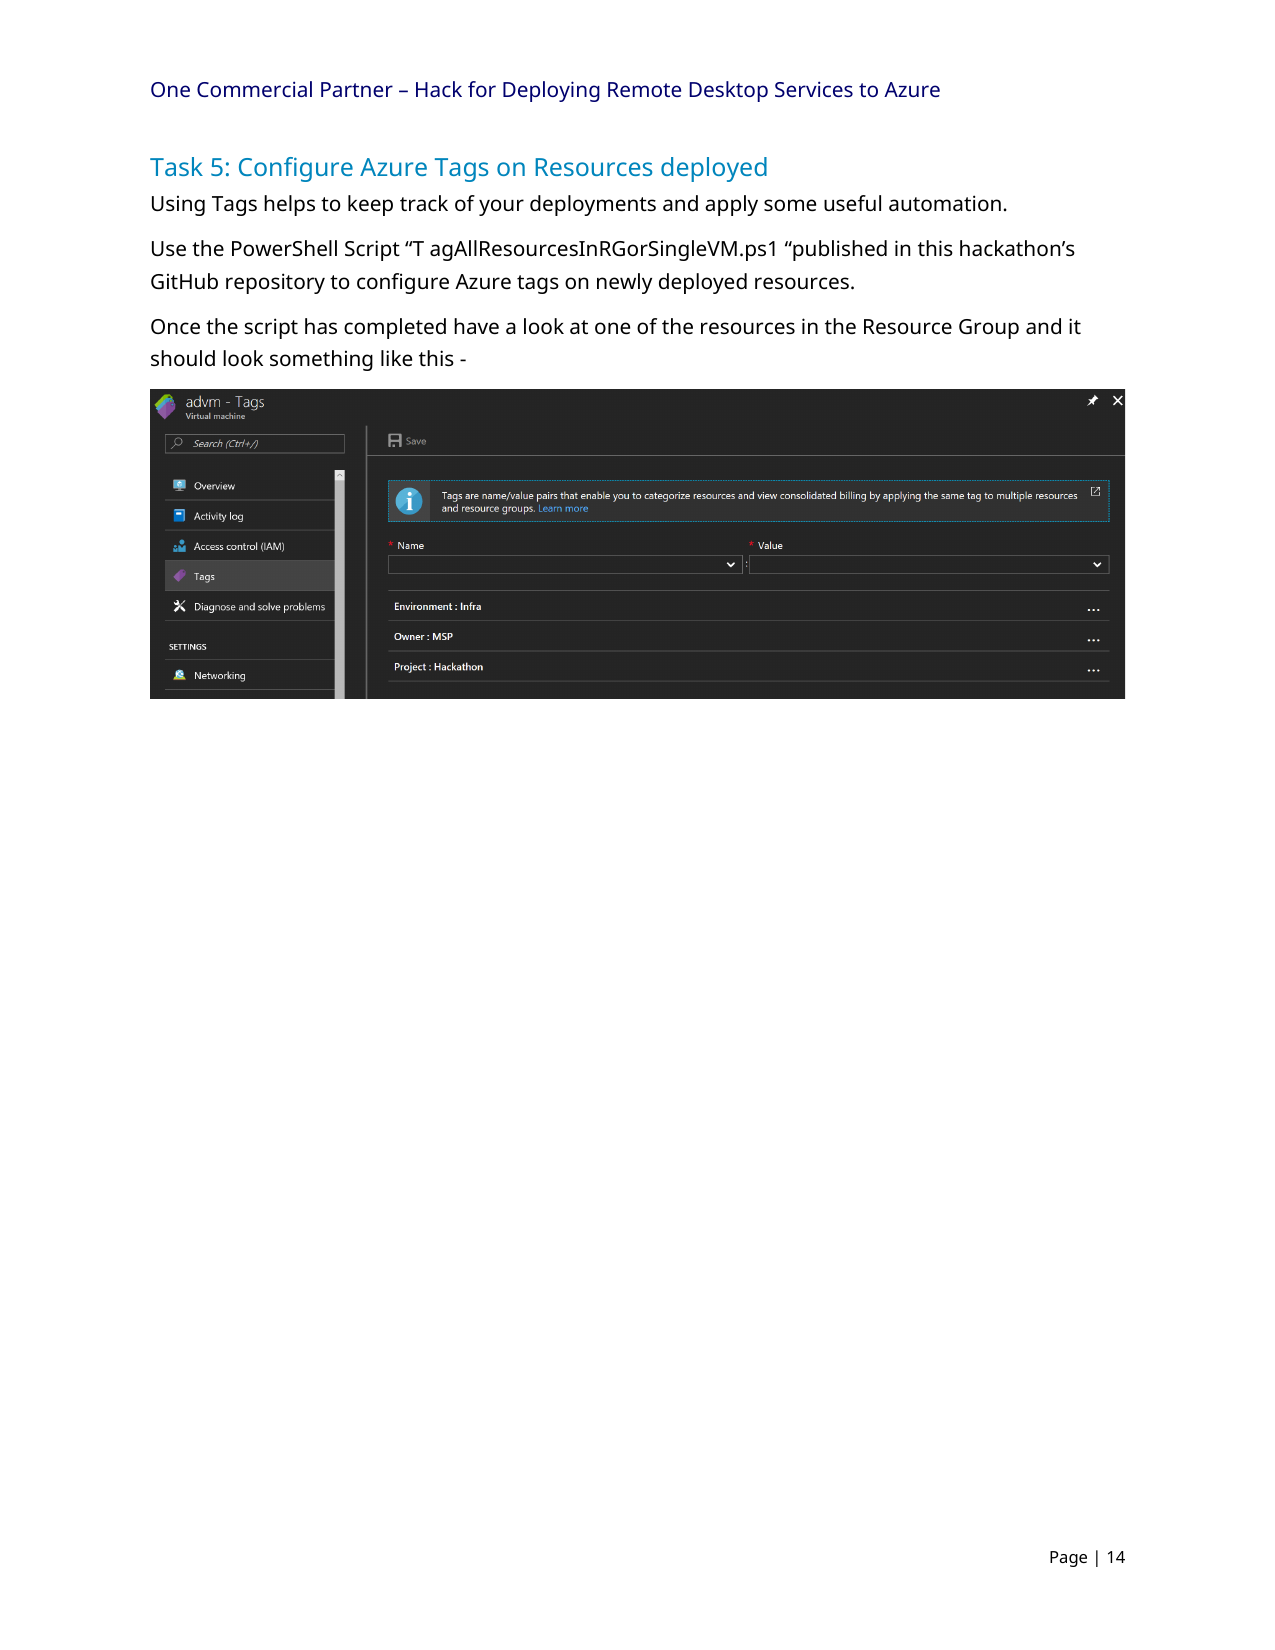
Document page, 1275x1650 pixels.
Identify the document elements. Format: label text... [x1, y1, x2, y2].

picture [150, 389, 1125, 699]
text Using Tags helps to keep track of your deployments and apply some useful automation. [150, 189, 1125, 218]
text Once the script has completed have a look at one of the resources in the Resource Group and it should look something like this - [150, 312, 1125, 373]
subtitle Task 5: Configure Azure Tags on Resources deployed [150, 150, 1125, 184]
text Use the PowerShell Script “T agAllResourcesInRGorSingleVM.ps1 “published in this hackathon’s GitHub repository to configure Azure tags on newly deployed resources. [150, 234, 1125, 295]
